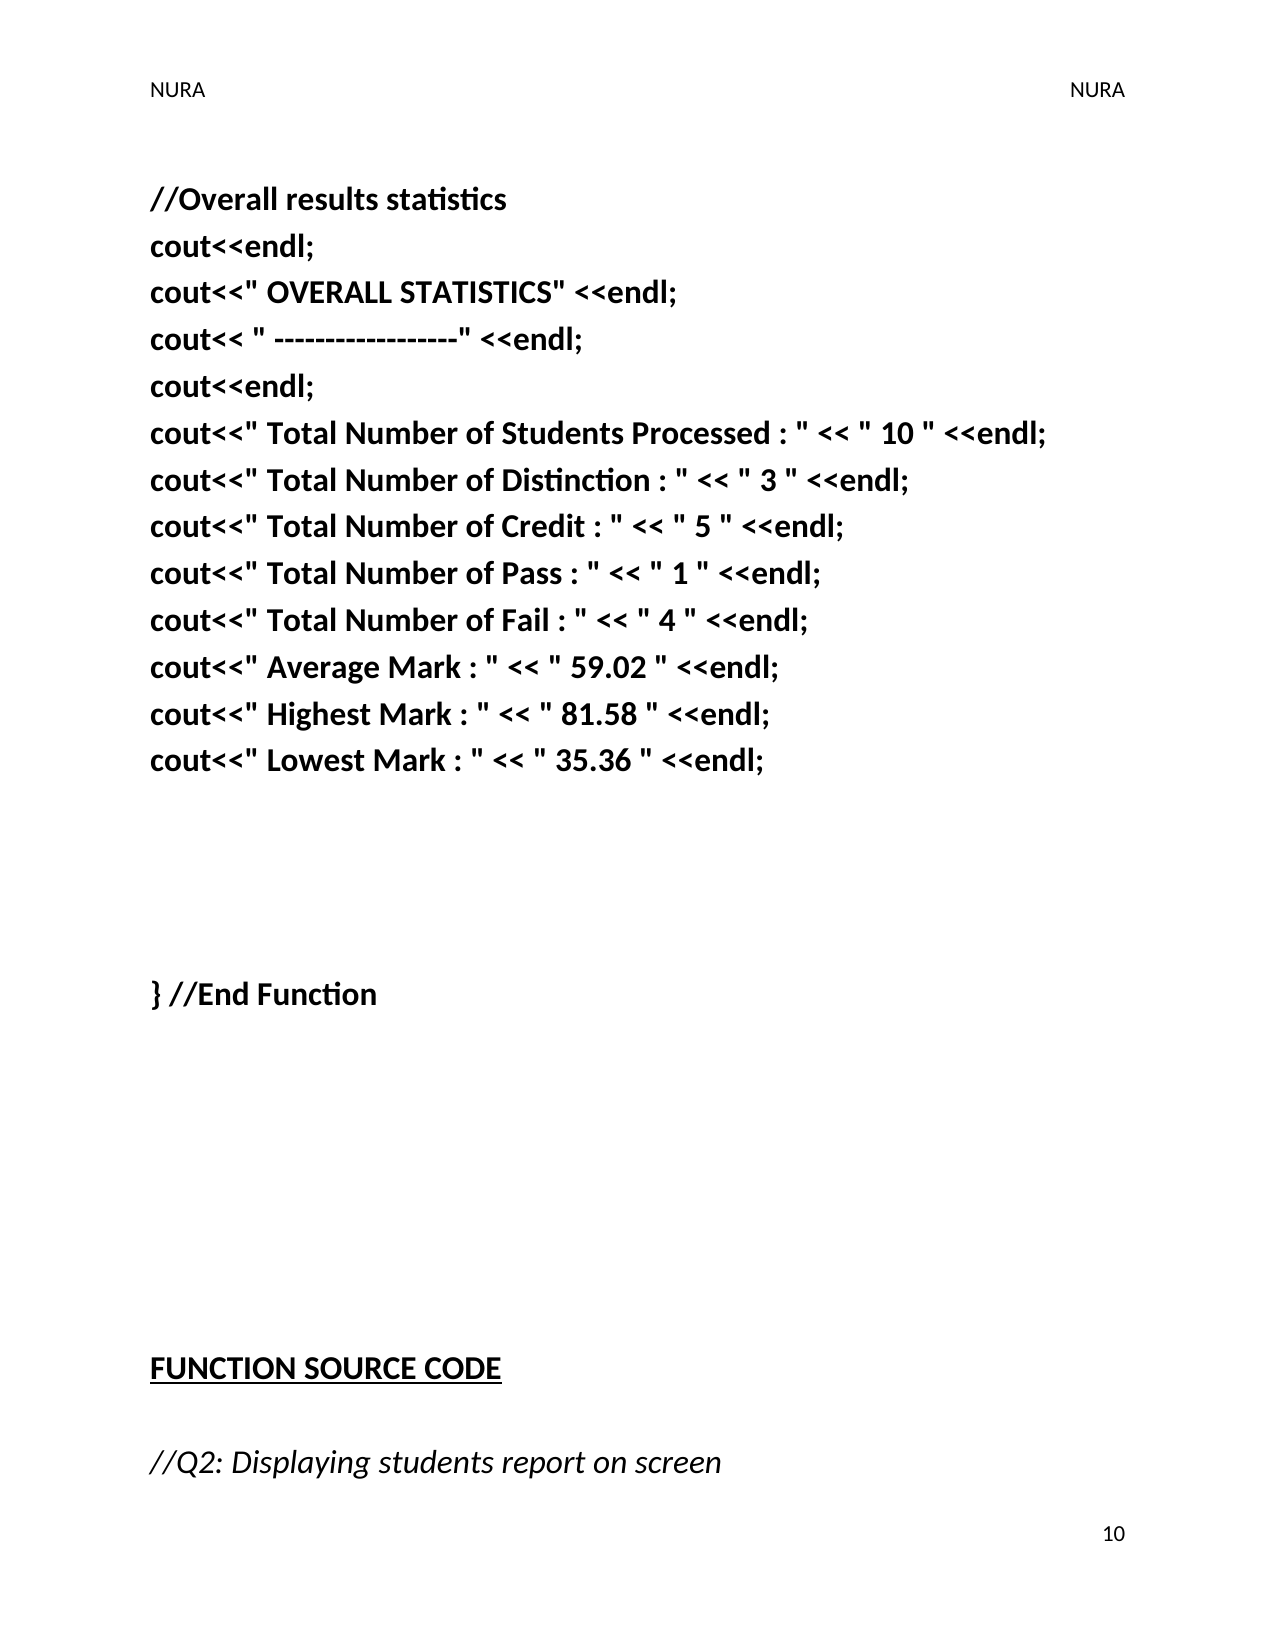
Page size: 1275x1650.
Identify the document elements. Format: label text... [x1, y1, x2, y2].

text cout<<" Total Number of Pass : " << " 1 " <<endl; [150, 552, 1125, 593]
text cout<<" Total Number of Credit : " << " 5 " <<endl; [150, 505, 1125, 546]
text //Overall results statistics [150, 178, 1125, 219]
text cout<<" Average Mark : " << " 59.02 " <<endl; [150, 646, 1125, 686]
text //Q2: Displaying students report on screen [150, 1441, 1125, 1482]
text cout<<endl; [150, 225, 1125, 266]
text } //End Function [150, 973, 1125, 1014]
text cout<<" Total Number of Distinction : " << " 3 " <<endl; [150, 459, 1125, 499]
text cout<<" Highest Mark : " << " 81.58 " <<endl; [150, 692, 1125, 733]
text cout<<" Total Number of Students Processed : " << " 10 " <<endl; [150, 412, 1125, 453]
text cout<<" Lowest Mark : " << " 35.36 " <<endl; [150, 739, 1125, 780]
text FUNCTION SOURCE CODE [150, 1347, 1125, 1388]
text cout<<endl; [150, 365, 1125, 406]
text cout<<" Total Number of Fail : " << " 4 " <<endl; [150, 599, 1125, 640]
text cout<< " ------------------" <<endl; [150, 318, 1125, 359]
text cout<<" OVERALL STATISTICS" <<endl; [150, 272, 1125, 312]
